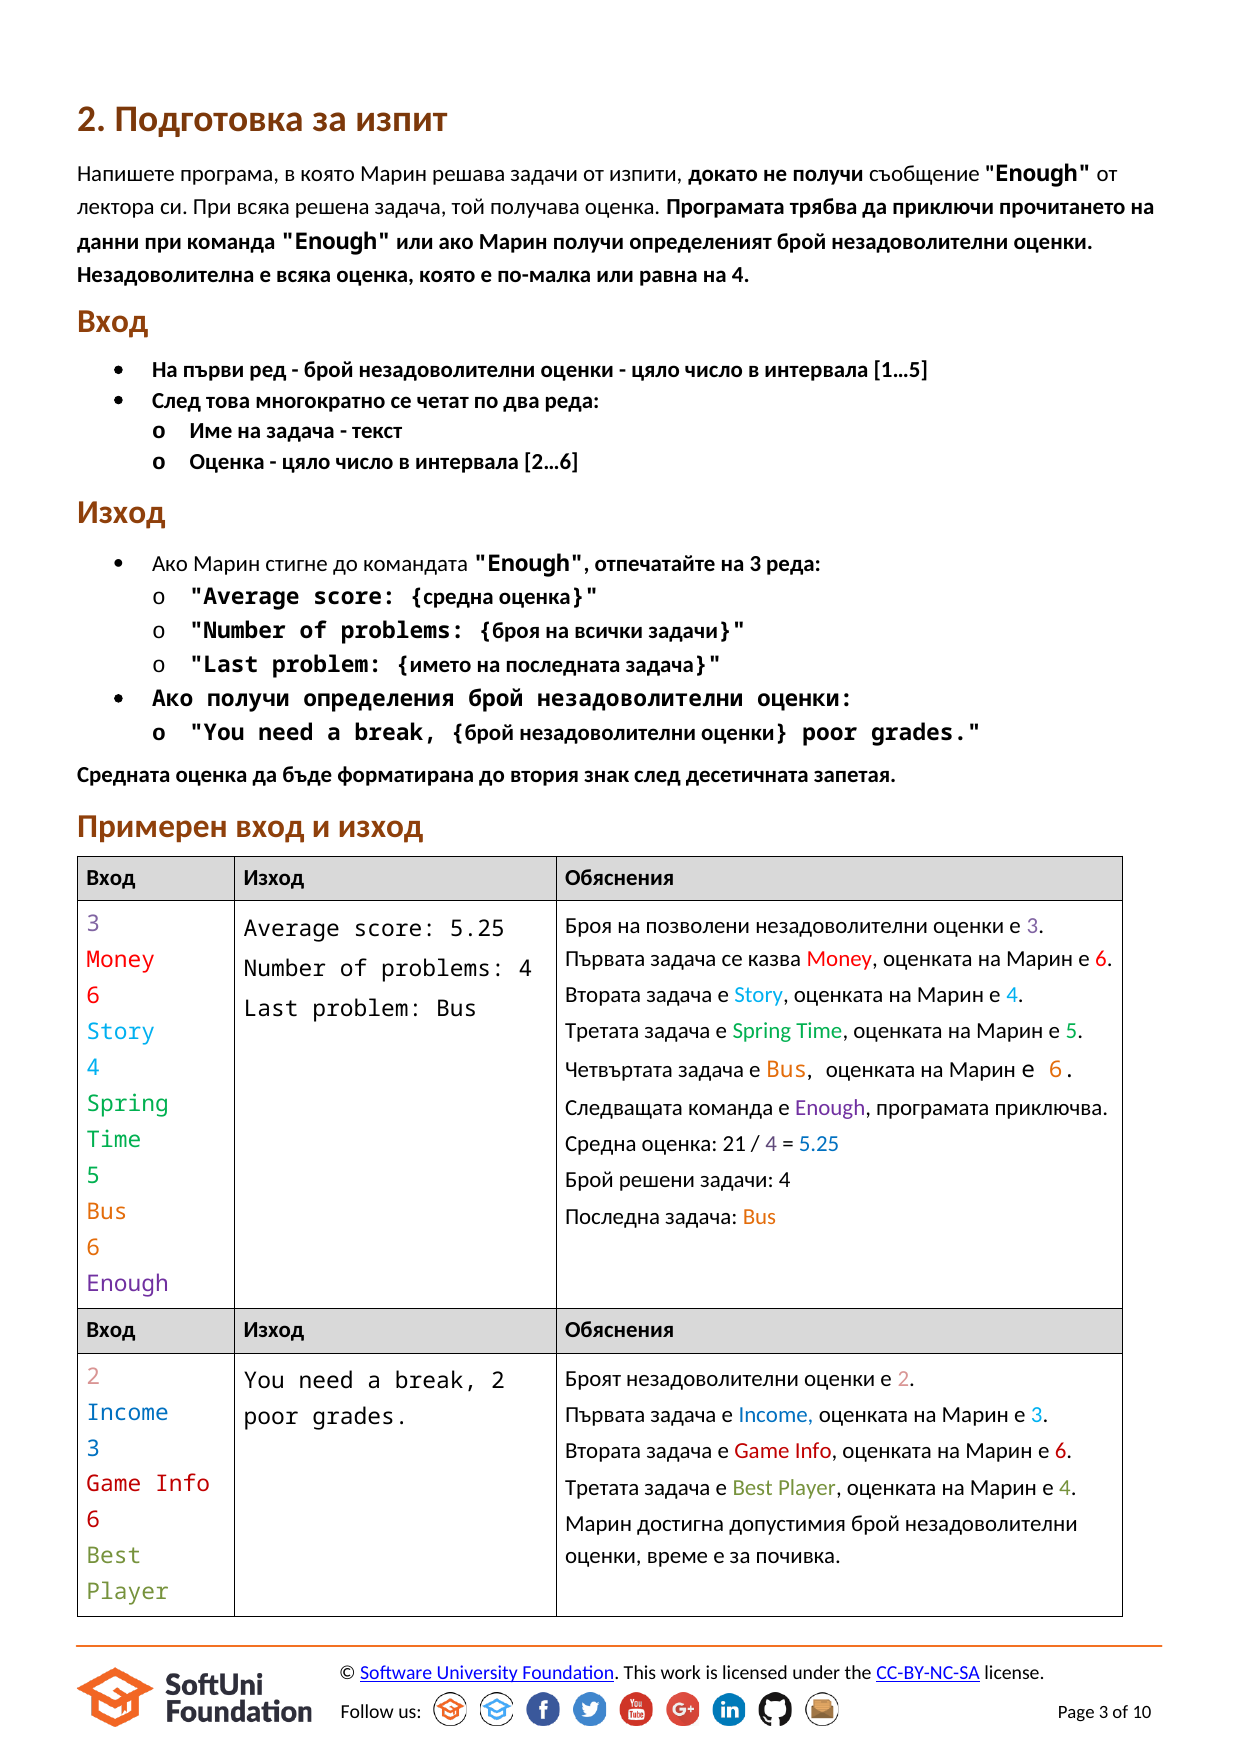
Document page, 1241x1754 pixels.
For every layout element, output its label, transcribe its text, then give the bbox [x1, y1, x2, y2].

picture [433, 1692, 467, 1726]
list Оценка - цяло число в интервала [2…6] [152, 447, 1163, 477]
table_cell 3 Money 6 Story 4 Spring Time 5 Bus 6 Enough [78, 901, 234, 1308]
picture [573, 1692, 607, 1726]
picture [480, 1692, 513, 1726]
picture [712, 1693, 724, 1704]
text Средната оценка да бъде форматирана до втория знак след десетичната запетая. [77, 760, 1163, 788]
table_header Вход [78, 857, 234, 900]
table_header Изход [235, 857, 556, 900]
table_cell Изход [235, 1309, 556, 1353]
picture [805, 1692, 839, 1726]
subtitle Подготовка за изпит [77, 95, 1163, 141]
list "Average score: {средна оценка}" [152, 580, 1163, 612]
table_cell Обяснения [557, 1309, 1122, 1353]
table_cell Вход [78, 1309, 234, 1353]
text Напишете програма, в която Марин решава задачи от изпити, докато не получи съобщение "Enough" от лектора си. При всяка решена задача, той получава оценка. Програмата трябва да приключи прочитането на данни при команда "Enough" или ако Марин получи определеният брой незадоволителни оценки. Незадоволителна е всяка оценка, която е по-малка или равна на 4. [77, 156, 1163, 288]
table_header Обяснения [557, 857, 1122, 900]
table_cell Average score: 5.25 Number of problems: 4 Last problem: Bus [235, 901, 556, 1308]
table_cell Броя на позволени незадоволителни оценки е 3. Първата задача се казва Money, оценката на Марин е 6. Втората задача е Story, оценката на Марин е 4. Третата задача е Spring Time, оценката на Марин е 5. Четвъртата задача е Bus, оценката на Марин е 6. Следващата команда е Enough, програмата приключва. Средна оценка: 21 / 4 = 5.25 Брой решени задачи: 4 Последна задача: Bus [557, 901, 1122, 1308]
picture [619, 1692, 653, 1726]
subtitle Примерен вход и изход [77, 805, 1163, 845]
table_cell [78, 1354, 234, 1616]
list "You need a break, {брой незадоволителни оценки} poor grades." [152, 716, 1163, 747]
picture [758, 1692, 792, 1726]
picture [728, 1707, 738, 1717]
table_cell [235, 1354, 556, 1616]
list Ако Марин стигне до командата "Enough", отпечатайте на 3 реда: [114, 547, 1163, 578]
picture [76, 1667, 312, 1727]
picture [712, 1715, 722, 1726]
picture [666, 1692, 700, 1726]
list След това многократно се четат по два реда: [114, 386, 1163, 414]
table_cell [557, 1354, 1122, 1616]
list На първи ред - брой незадоволителни оценки - цяло число в интервала [1…5] [114, 356, 1163, 384]
picture [526, 1692, 560, 1726]
list "Last problem: {името на последната задача}" [152, 648, 1163, 679]
subtitle Вход [77, 301, 1163, 341]
picture [737, 1717, 746, 1726]
picture [735, 1693, 746, 1702]
list Ако получи определения брой незадоволителни оценки: [114, 682, 1163, 713]
subtitle Изход [77, 491, 1163, 532]
list Име на задача - текст [152, 416, 1163, 445]
list "Number of problems: {броя на всички задачи}" [152, 614, 1163, 646]
